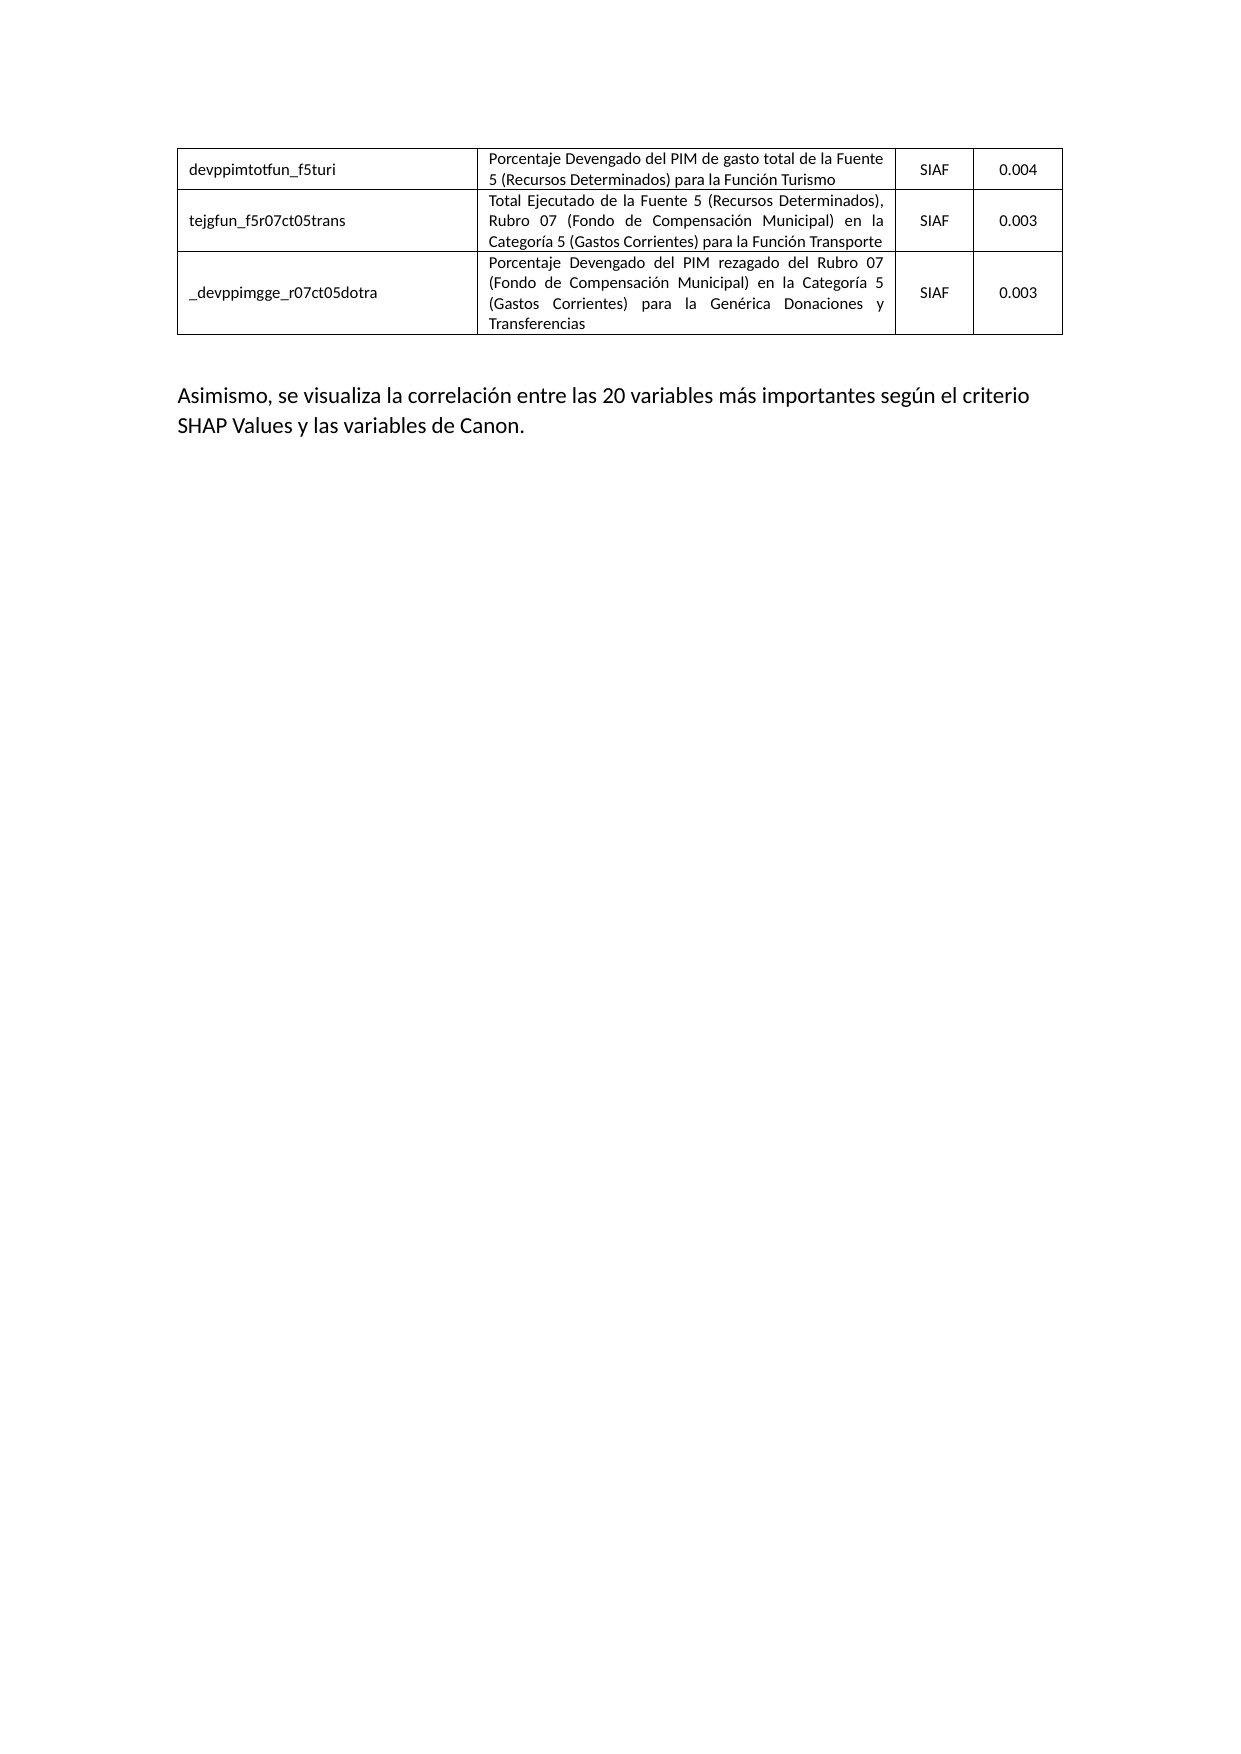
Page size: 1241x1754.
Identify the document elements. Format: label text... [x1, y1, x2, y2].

table_cell SIAF [896, 252, 973, 333]
table_cell _devppimgge_r07ct05dotra [178, 252, 477, 333]
table_cell devppimtotfun_f5turi [178, 149, 477, 189]
text Asimismo, se visualiza la correlación entre las 20 variables más importantes según el criterio SHAP Values y las variables de Canon. [177, 381, 1063, 440]
table_cell tejgfun_f5r07ct05trans [178, 190, 477, 251]
table_cell SIAF [896, 149, 973, 189]
table_cell Total Ejecutado de la Fuente 5 (Recursos Determinados), Rubro 07 (Fondo de Compensación Municipal) en la Categoría 5 (Gastos Corrientes) para la Función Transporte [478, 190, 895, 251]
table_cell 0.003 [974, 252, 1062, 333]
table_cell SIAF [896, 190, 973, 251]
table_cell Porcentaje Devengado del PIM rezagado del Rubro 07 (Fondo de Compensación Municipal) en la Categoría 5 (Gastos Corrientes) para la Genérica Donaciones y Transferencias [478, 252, 895, 333]
table_cell 0.003 [974, 190, 1062, 251]
table_cell 0.004 [974, 149, 1062, 189]
table_cell Porcentaje Devengado del PIM de gasto total de la Fuente 5 (Recursos Determinados) para la Función Turismo [478, 149, 895, 189]
